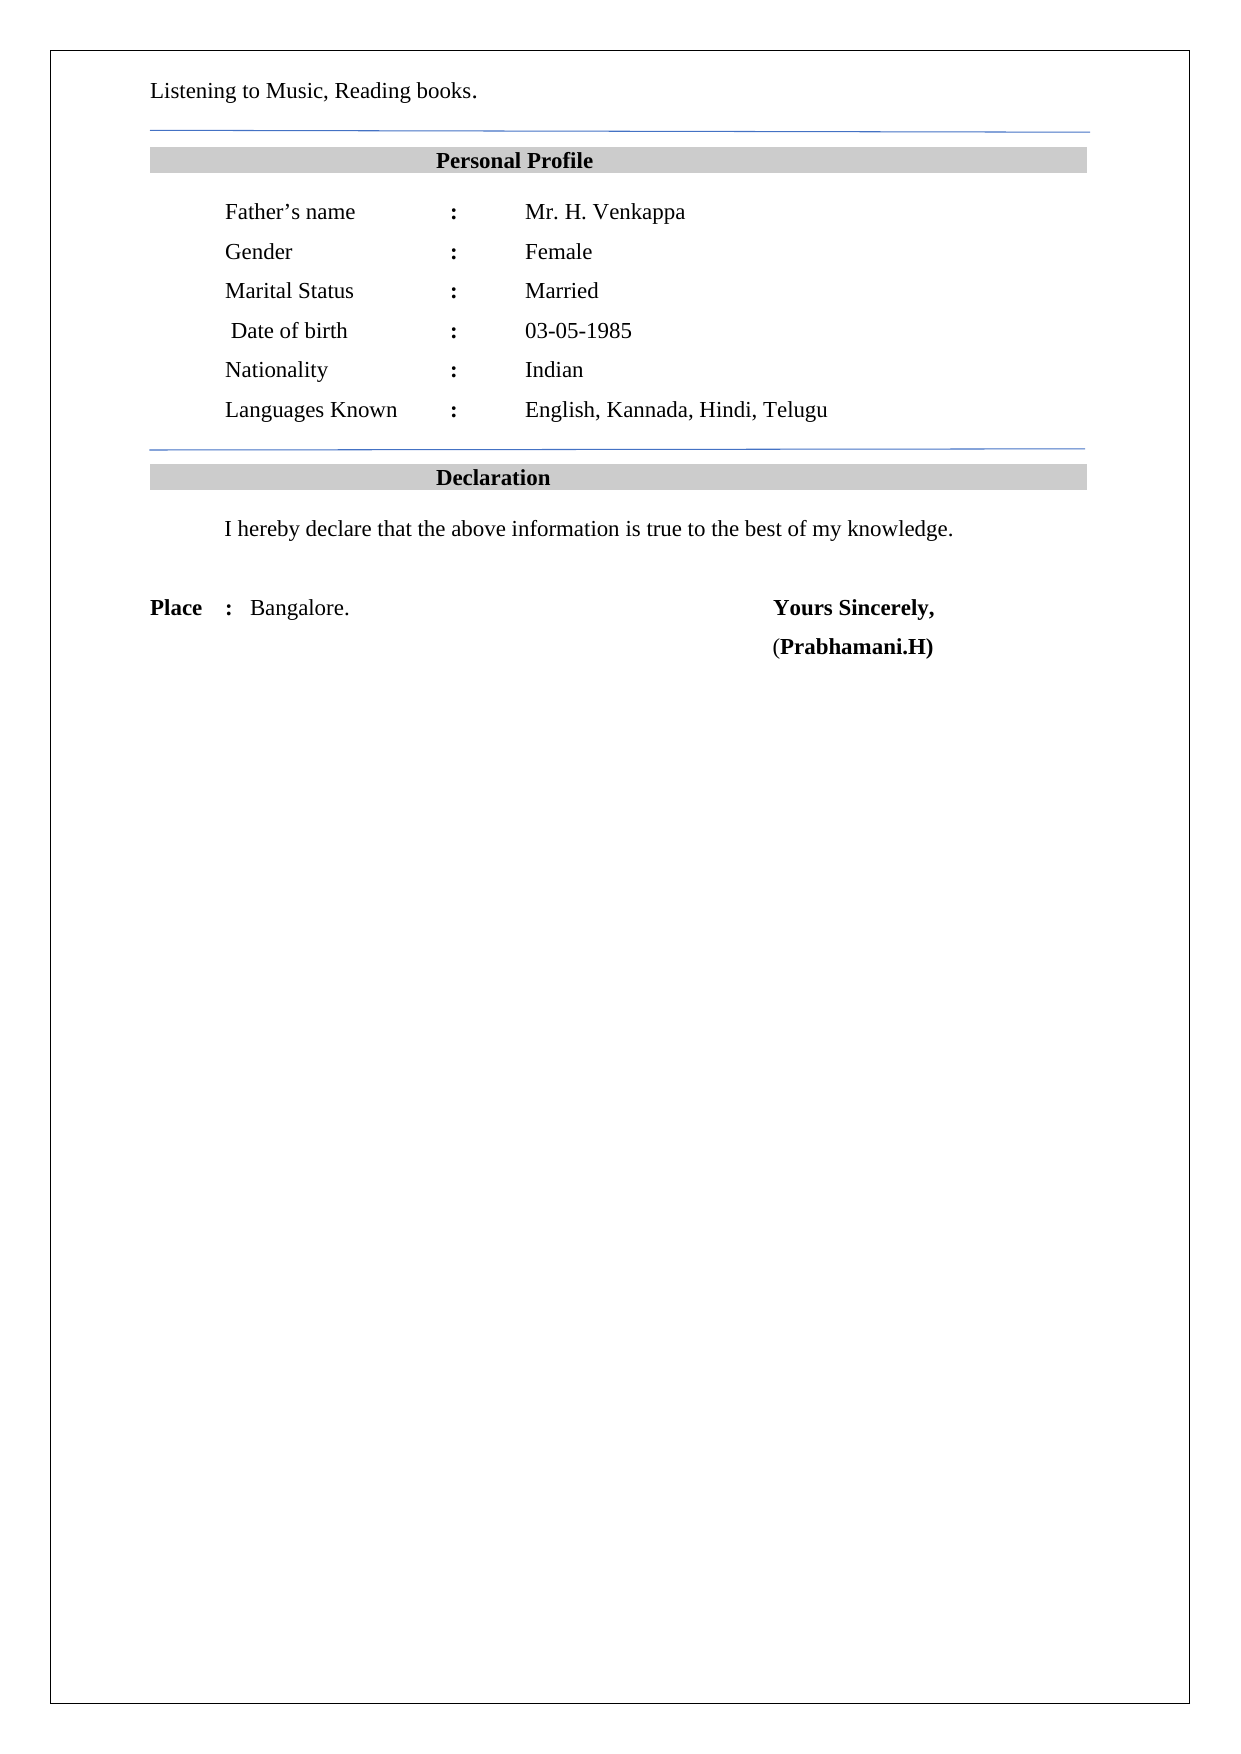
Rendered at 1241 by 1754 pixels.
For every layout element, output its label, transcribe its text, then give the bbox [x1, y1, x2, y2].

text Listening to Music, Reading books. [150, 75, 1090, 104]
text Languages Known : English, Kannada, Hindi, Telugu [150, 396, 1090, 422]
text Place : Bangalore. Yours Sincerely, [150, 593, 1090, 620]
text I hereby declare that the above information is true to the best of my knowledge. [150, 515, 1090, 542]
text Date of birth : 03-05-1985 [150, 317, 1090, 343]
text Marital Status : Married [150, 277, 1090, 303]
text Declaration [551, 464, 1087, 490]
text Nationality : Indian [150, 356, 1090, 382]
text (Prabhamani.H) [150, 633, 1090, 659]
text Father’s name : Mr. H. Venkappa [150, 198, 1090, 224]
text Gender : Female [150, 238, 1090, 264]
text Personal Profile [594, 147, 1087, 173]
